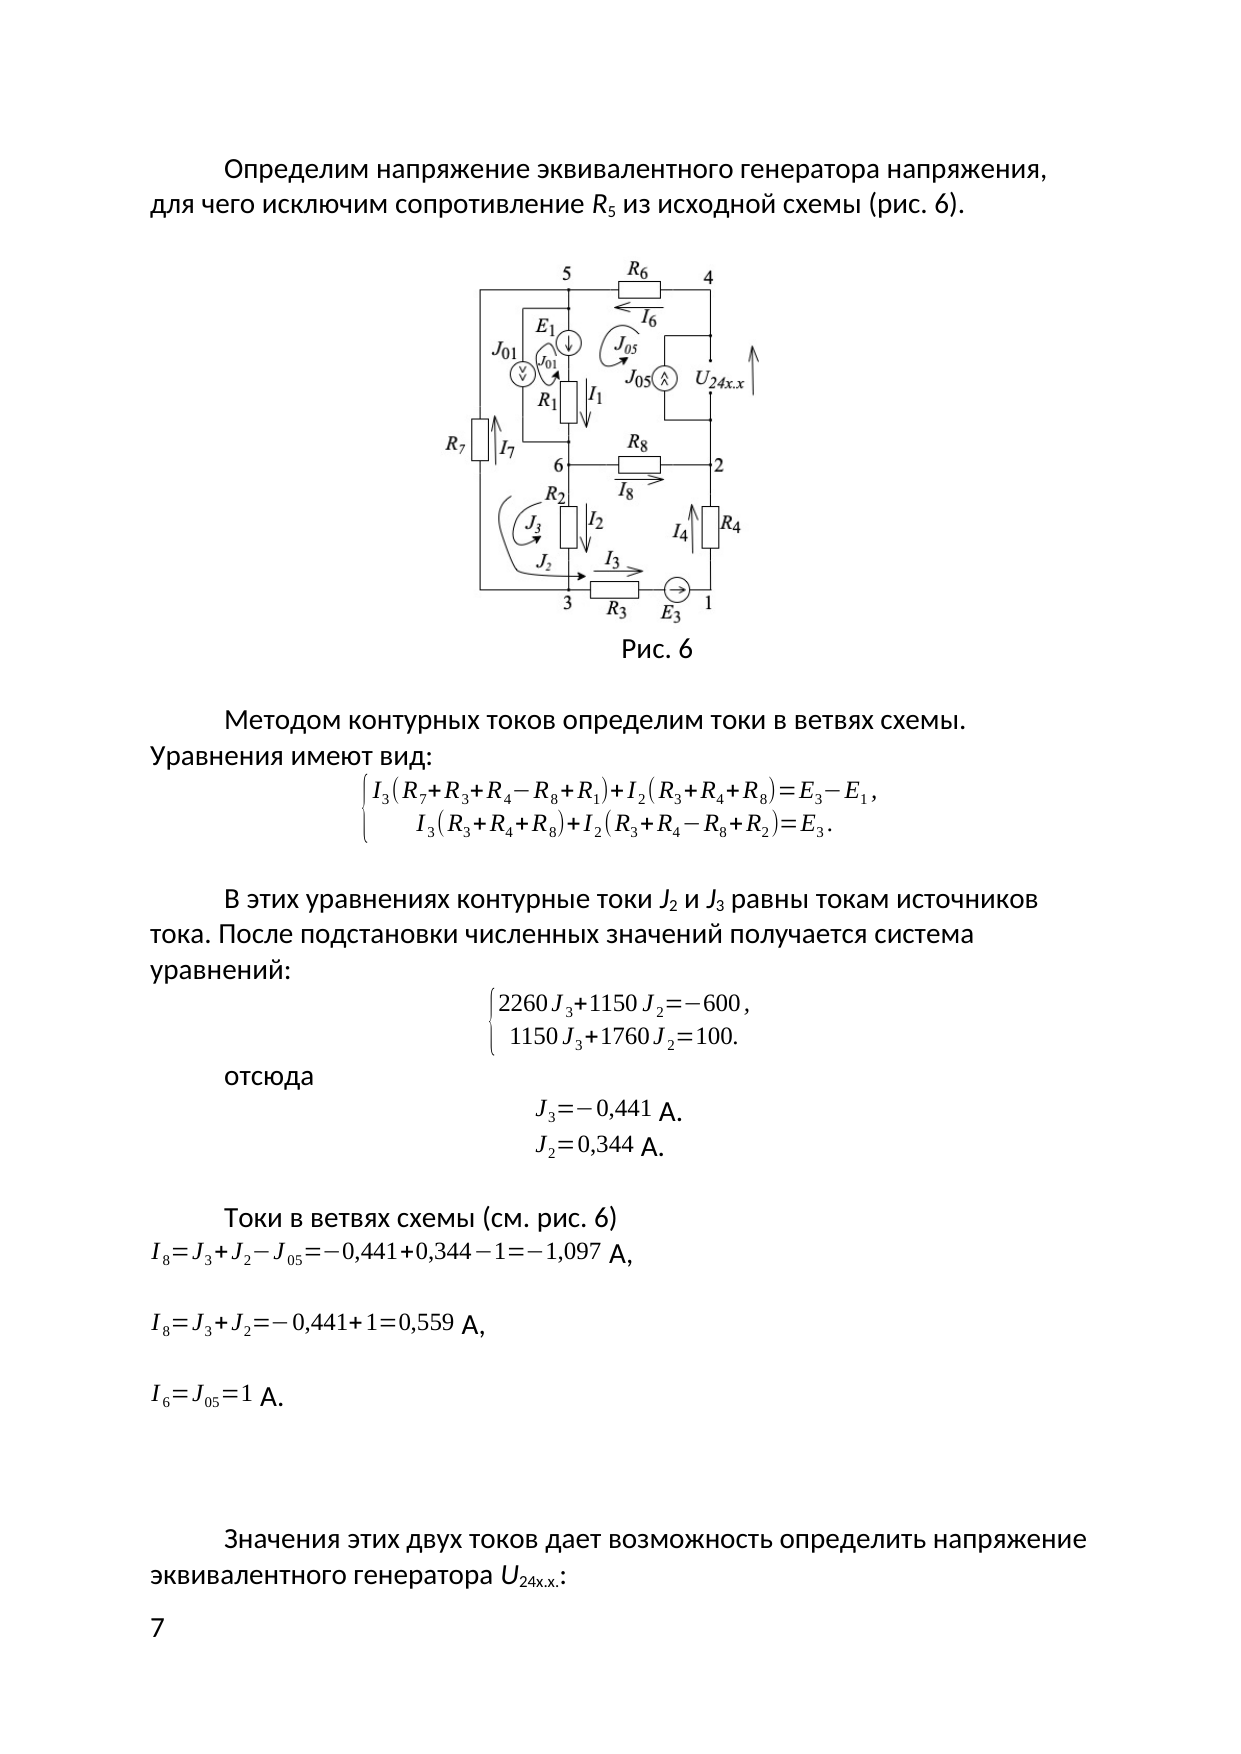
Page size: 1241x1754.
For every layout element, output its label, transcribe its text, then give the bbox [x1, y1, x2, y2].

text A, [150, 1306, 1090, 1342]
text Рис. 6 [150, 630, 1090, 665]
picture [440, 256, 759, 630]
text A. [150, 1128, 1090, 1164]
text Методом контурных токов определим токи в ветвях схемы. Уравнения имеют вид: [150, 701, 1090, 772]
text Токи в ветвях схемы (см. рис. 6) [150, 1199, 1090, 1235]
text отсюда [150, 1057, 1090, 1093]
text A. [150, 1378, 1090, 1413]
text Значения этих двух токов дает возможность определить напряжение эквивалентного генератора U24х.х.: [150, 1520, 1090, 1591]
text Определим напряжение эквивалентного генератора напряжения, для чего исключим сопротивление R5 из исходной схемы (рис. 6). [150, 150, 1090, 221]
text A. [150, 1093, 1090, 1128]
text В этих уравнениях контурные токи J2 и J3 равны токам источников тока. После подстановки численных значений получается система уравнений: [150, 880, 1090, 987]
text A, [150, 1235, 1090, 1271]
